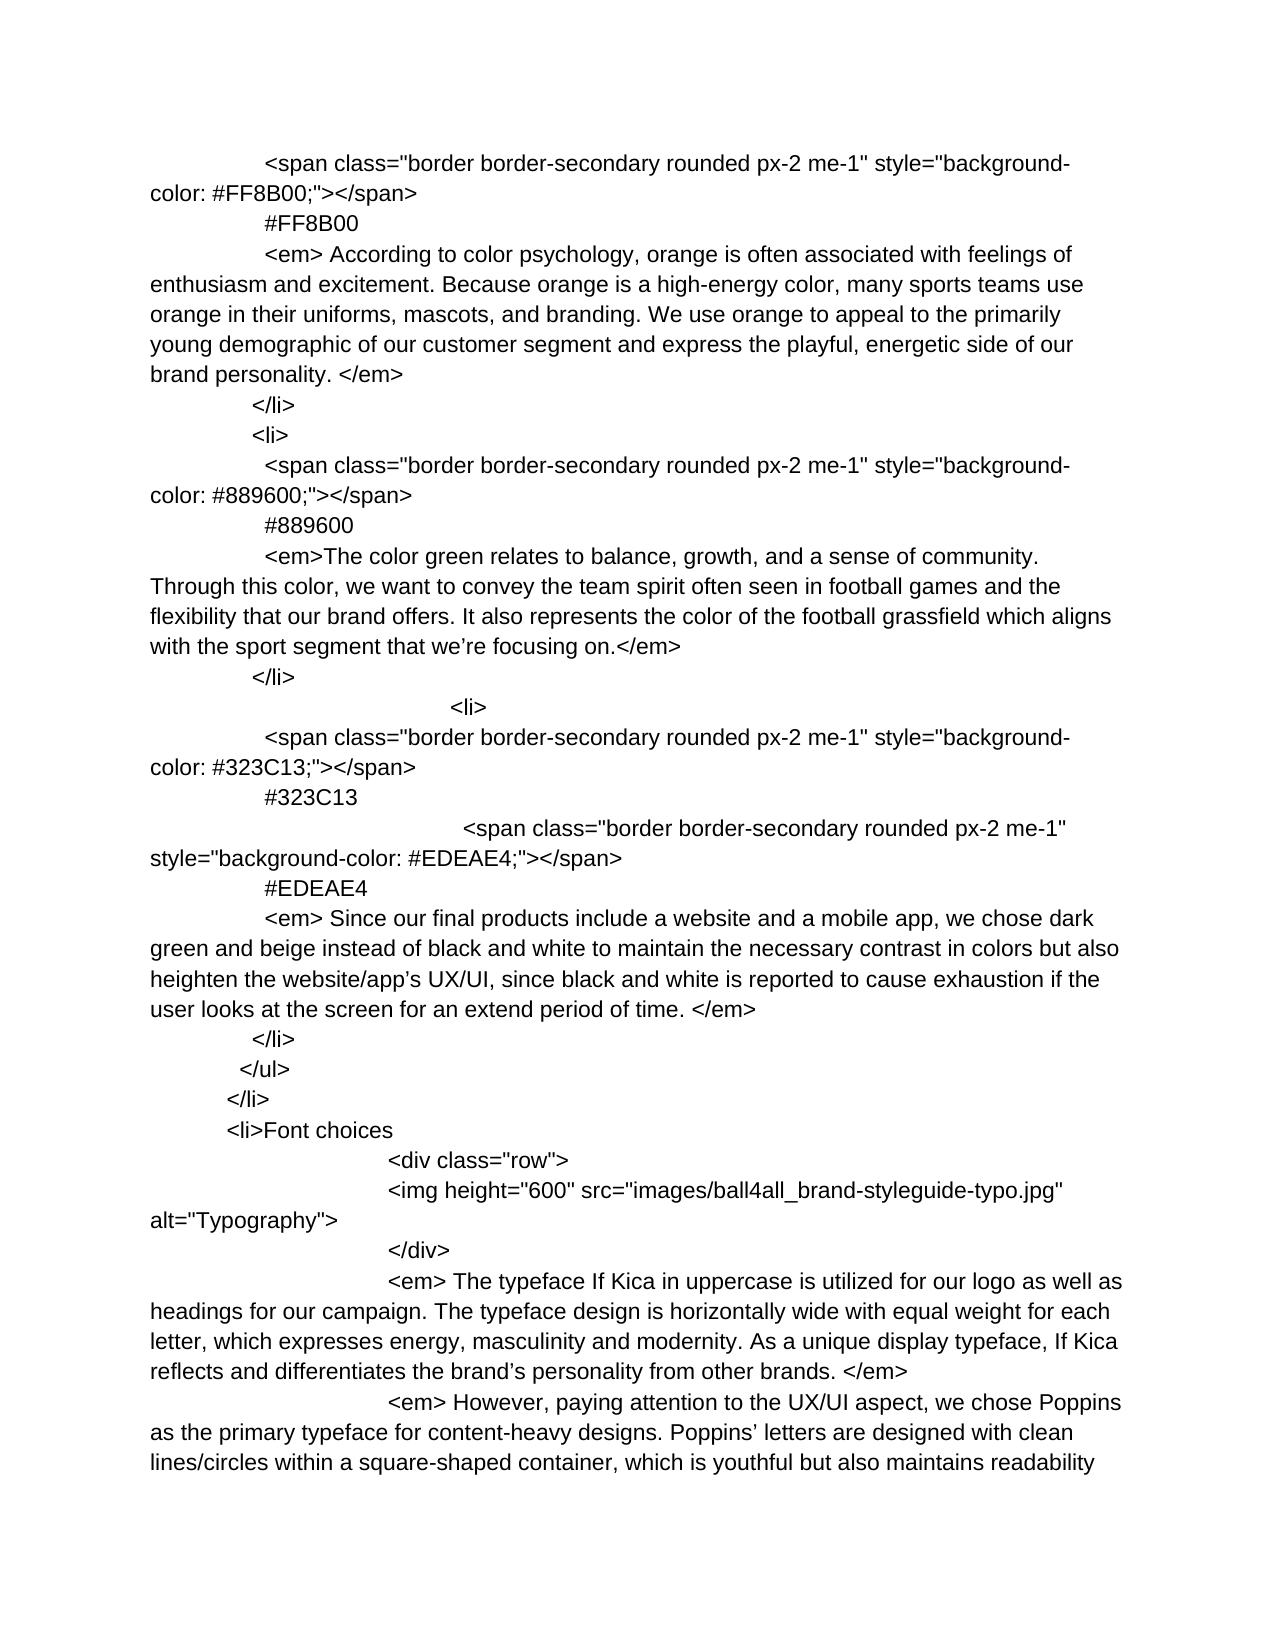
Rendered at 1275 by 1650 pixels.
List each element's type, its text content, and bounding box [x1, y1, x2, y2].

text #323C13 [150, 784, 1125, 811]
text </div> [150, 1237, 1125, 1264]
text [150, 1388, 1125, 1475]
text <span class="border border-secondary rounded px-2 me-1" style="background-color: #889600;"></span> [150, 452, 1125, 509]
text <span class="border border-secondary rounded px-2 me-1" style="background-color: #323C13;"></span> [150, 724, 1125, 781]
text <li> [150, 694, 1125, 720]
text </li> [150, 1026, 1125, 1052]
text <em> According to color psychology, orange is often associated with feelings of enthusiasm and excitement. Because orange is a high-energy color, many sports teams use orange in their uniforms, mascots, and branding. We use orange to appeal to the primarily young demographic of our customer segment and express the playful, energetic side of our brand personality. </em> [150, 241, 1125, 388]
text <em> Since our final products include a website and a mobile app, we chose dark green and beige instead of black and white to maintain the necessary contrast in colors but also heighten the website/app’s UX/UI, since black and white is reported to cause exhaustion if the user looks at the screen for an extend period of time. </em> [150, 905, 1125, 1022]
text <div class="row"> [150, 1147, 1125, 1173]
text <span class="border border-secondary rounded px-2 me-1" style="background-color: #FF8B00;"></span> [150, 150, 1125, 207]
text #FF8B00 [150, 210, 1125, 237]
text #889600 [150, 512, 1125, 539]
text </li> [150, 1086, 1125, 1113]
text <span class="border border-secondary rounded px-2 me-1" style="background-color: #EDEAE4;"></span> [150, 814, 1125, 871]
text #EDEAE4 [150, 875, 1125, 901]
text <li> [150, 422, 1125, 448]
text <em> The typeface If Kica in uppercase is utilized for our logo as well as headings for our campaign. The typeface design is horizontally wide with equal weight for each letter, which expresses energy, masculinity and modernity. As a unique display typeface, If Kica reflects and differentiates the brand’s personality from other brands. </em> [150, 1268, 1125, 1385]
text </li> [150, 663, 1125, 690]
text <img height="600" src="images/ball4all_brand-styleguide-typo.jpg" alt="Typography"> [150, 1177, 1125, 1234]
text </li> [150, 392, 1125, 418]
text <em>The color green relates to balance, growth, and a sense of community. Through this color, we want to convey the team spirit often seen in football games and the flexibility that our brand offers. It also represents the color of the football grassfield which aligns with the sport segment that we’re focusing on.</em> [150, 543, 1125, 660]
text </ul> [150, 1056, 1125, 1083]
text <li>Font choices [150, 1117, 1125, 1143]
